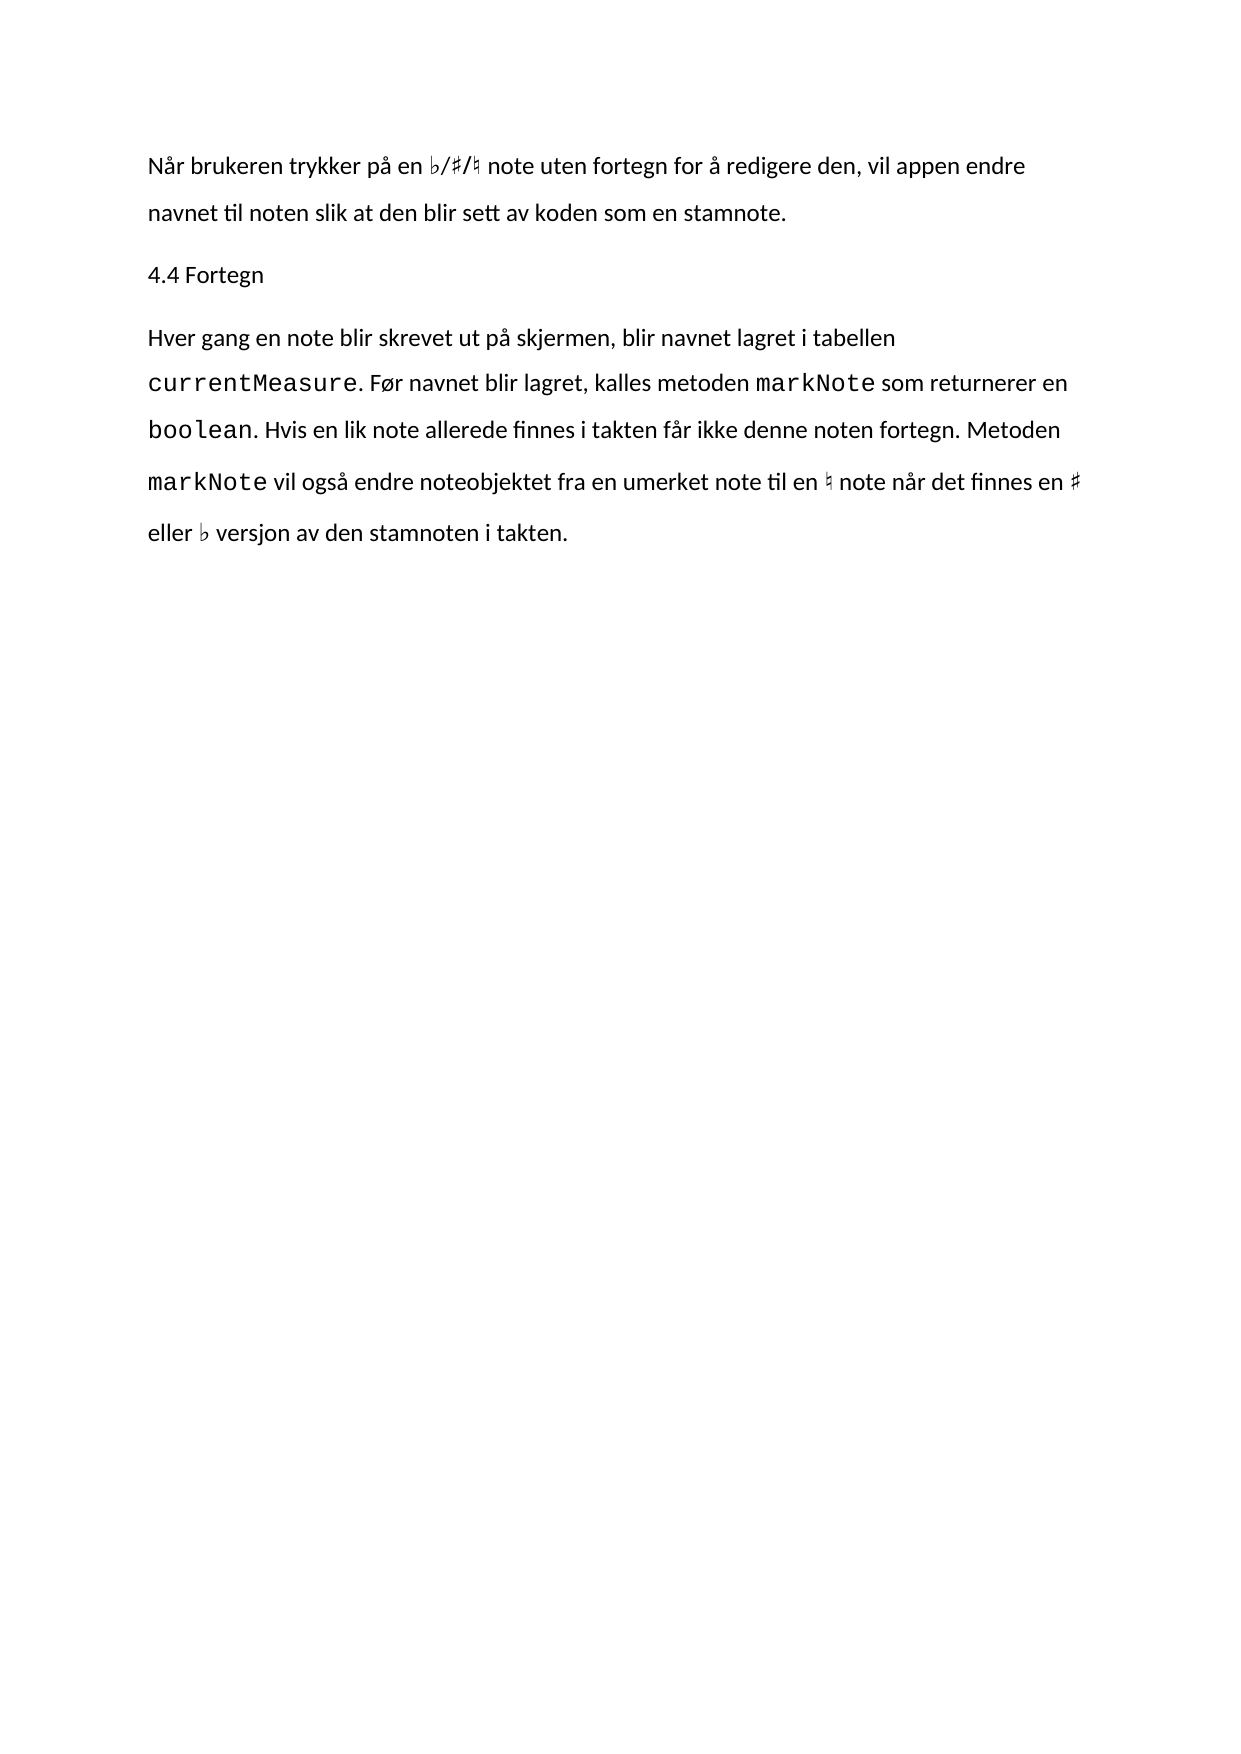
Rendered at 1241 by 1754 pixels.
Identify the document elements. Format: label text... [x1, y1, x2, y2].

text 4.4 Fortegn [148, 259, 1093, 290]
text Hver gang en note blir skrevet ut på skjermen, blir navnet lagret i tabellen currentMeasure. Før navnet blir lagret, kalles metoden markNote som returnerer en boolean. Hvis en lik note allerede finnes i takten får ikke denne noten fortegn. Metoden markNote vil også endre noteobjektet fra en umerket note til en ♮ note når det finnes en ♯ eller ♭ versjon av den stamnoten i takten. [148, 322, 1093, 548]
text Når brukeren trykker på en ♭/♯/♮ note uten fortegn for å redigere den, vil appen endre navnet til noten slik at den blir sett av koden som en stamnote. [148, 148, 1093, 227]
